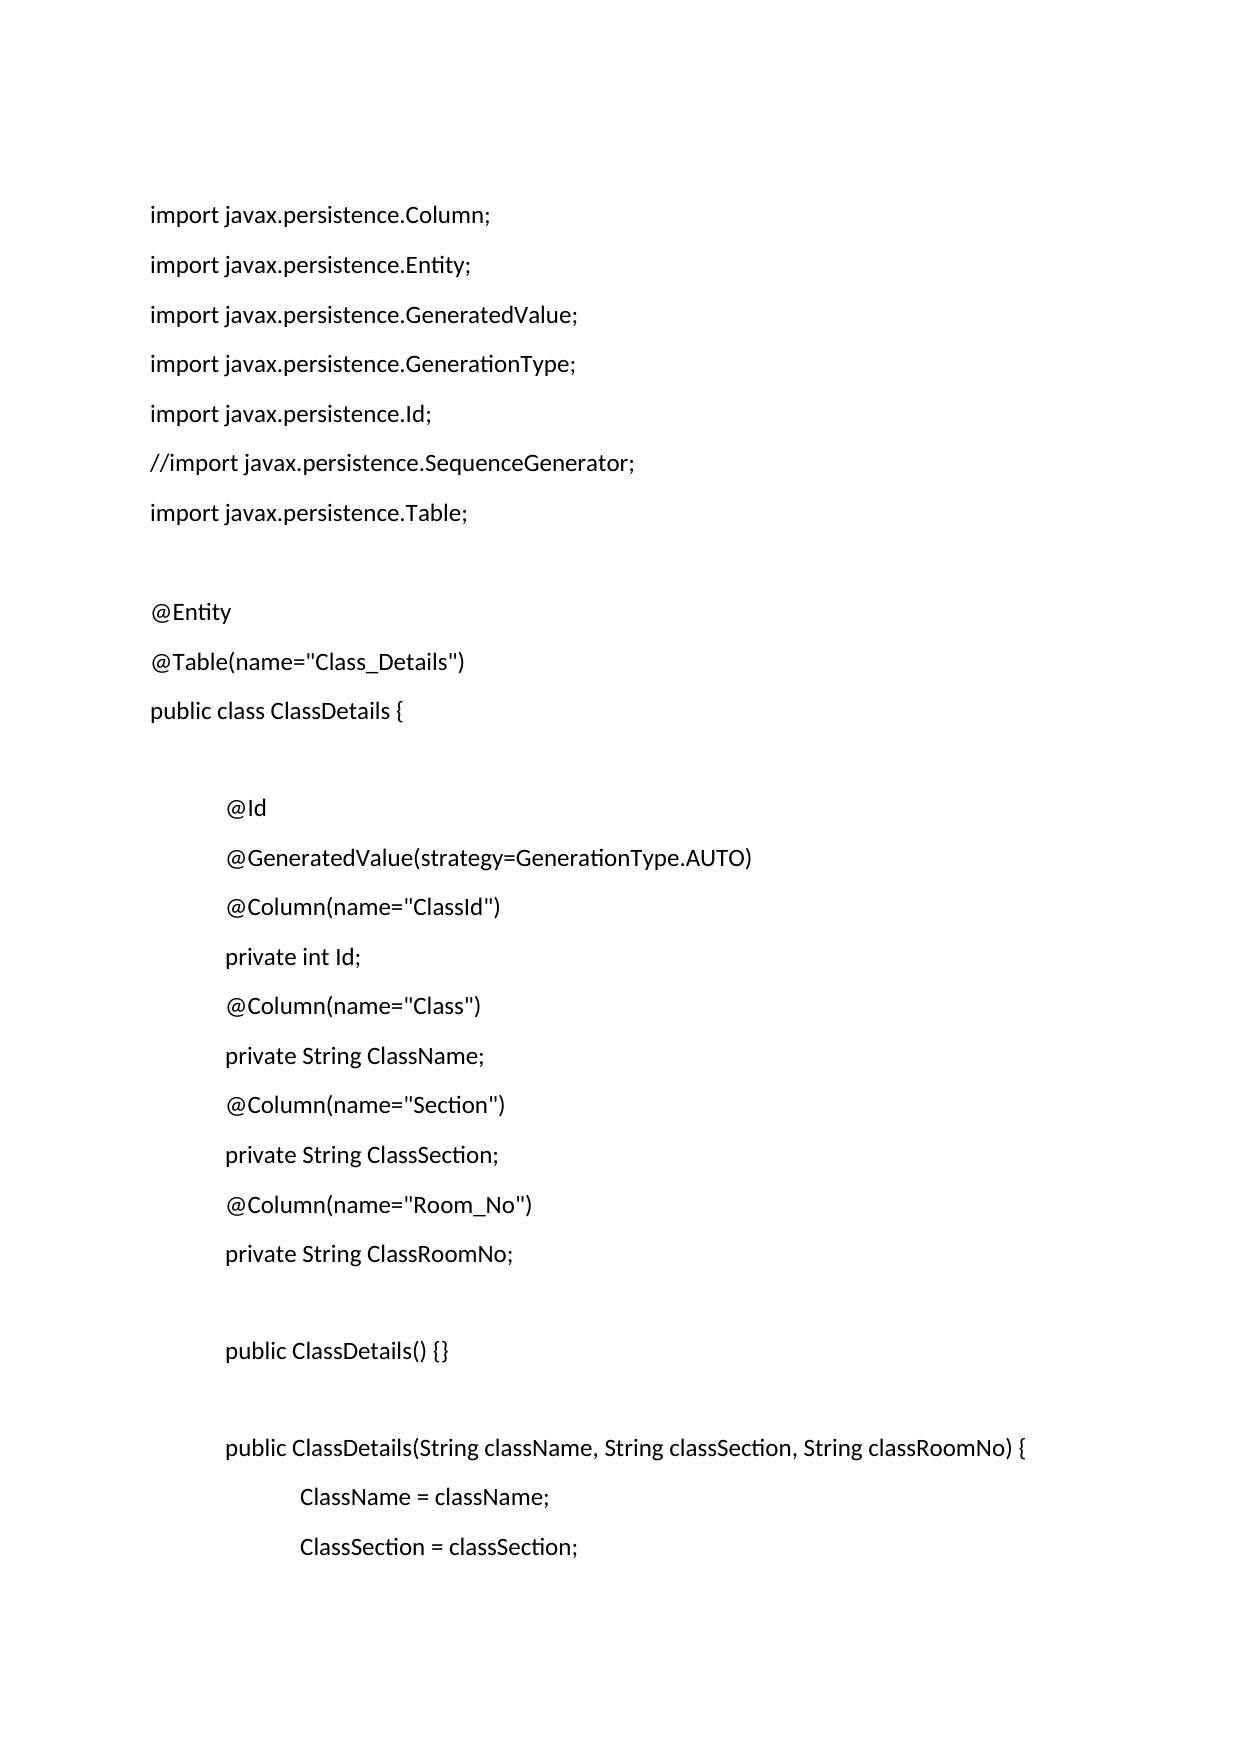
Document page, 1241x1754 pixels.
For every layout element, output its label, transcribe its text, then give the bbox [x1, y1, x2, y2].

text ClassSection = classSection; [150, 1531, 1090, 1561]
text @Table(name="Class_Details") [150, 646, 1090, 676]
text @Column(name="Section") [150, 1089, 1090, 1120]
text private String ClassRoomNo; [150, 1238, 1090, 1269]
text import javax.persistence.Column; [150, 199, 1090, 230]
text private String ClassSection; [150, 1139, 1090, 1170]
text private String ClassName; [150, 1040, 1090, 1071]
text import javax.persistence.Entity; [150, 249, 1090, 280]
text import javax.persistence.GeneratedValue; [150, 299, 1090, 329]
text public ClassDetails() {} [150, 1335, 1090, 1366]
text @GeneratedValue(strategy=GenerationType.AUTO) [150, 842, 1090, 872]
text private int Id; [150, 941, 1090, 971]
text import javax.persistence.Table; [150, 497, 1090, 528]
text @Column(name="Room_No") [150, 1189, 1090, 1219]
text import javax.persistence.Id; [150, 398, 1090, 428]
text public class ClassDetails { [150, 695, 1090, 726]
text @Id [150, 792, 1090, 823]
text //import javax.persistence.SequenceGenerator; [150, 447, 1090, 478]
text public ClassDetails(String className, String classSection, String classRoomNo) { [150, 1432, 1090, 1462]
text @Entity [150, 596, 1090, 627]
text ClassName = className; [150, 1481, 1090, 1512]
text @Column(name="ClassId") [150, 891, 1090, 922]
text import javax.persistence.GenerationType; [150, 348, 1090, 379]
text @Column(name="Class") [150, 990, 1090, 1021]
